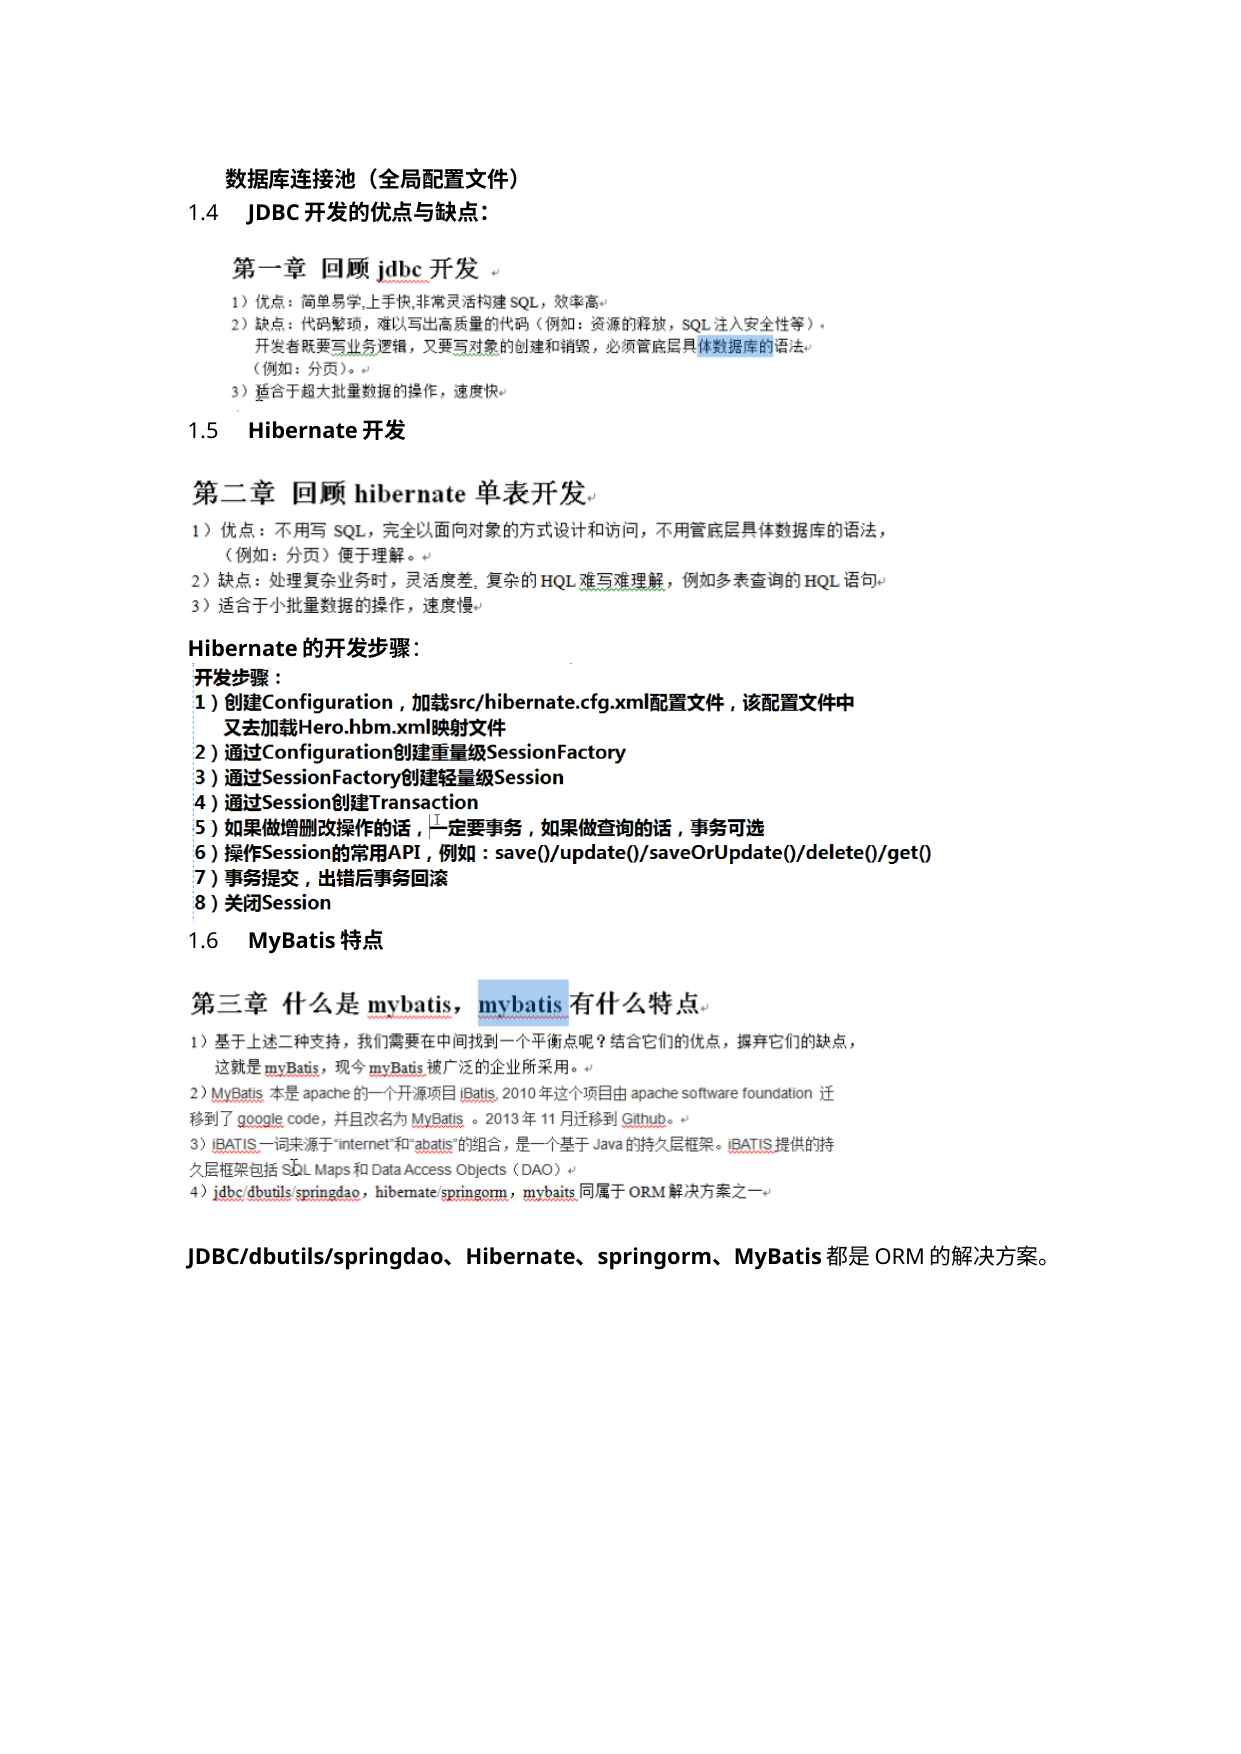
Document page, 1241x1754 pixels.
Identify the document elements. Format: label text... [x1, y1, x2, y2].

picture [187, 663, 939, 922]
picture [225, 250, 824, 412]
subtitle Hibernate开发 [187, 413, 1053, 445]
picture [187, 468, 894, 621]
subtitle JDBC开发的优点与缺点： [187, 194, 1053, 227]
text Hibernate的开发步骤： [187, 631, 1053, 663]
text 数据库连接池（全局配置文件） [225, 162, 1053, 194]
text JDBC/dbutils/springdao、Hibernate、springorm、MyBatis都是ORM的解决方案。 [187, 1239, 1053, 1271]
picture [187, 978, 862, 1209]
subtitle MyBatis特点 [187, 923, 1053, 956]
